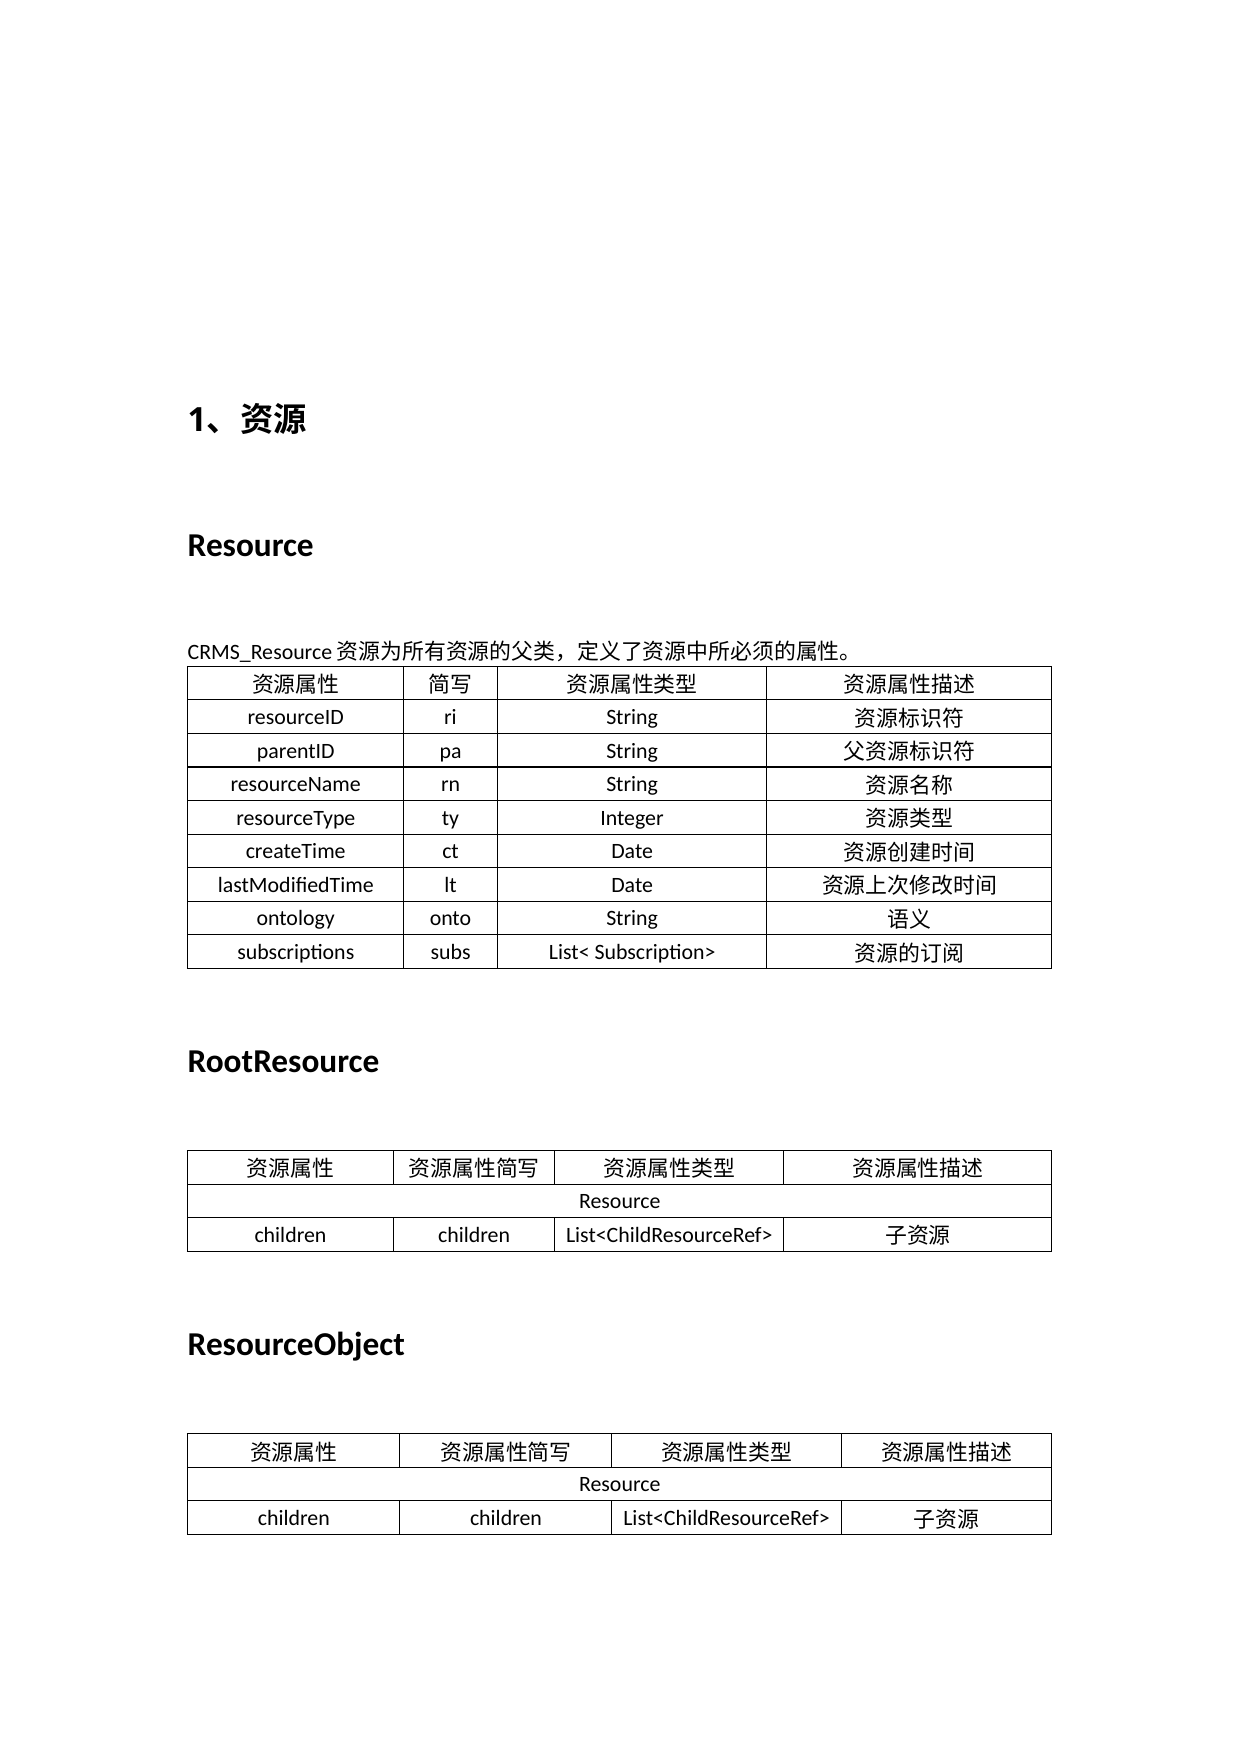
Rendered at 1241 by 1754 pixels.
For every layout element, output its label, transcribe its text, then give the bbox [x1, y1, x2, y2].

table_cell pa [404, 734, 497, 766]
table_header 资源属性 [188, 1434, 399, 1467]
table_header 资源属性类型 [555, 1151, 783, 1183]
table_cell 子资源 [842, 1501, 1051, 1534]
table_header 简写 [404, 667, 497, 699]
table_cell 语义 [767, 902, 1051, 934]
table_cell 资源上次修改时间 [767, 868, 1051, 901]
table_cell List<ChildResourceRef> [555, 1218, 783, 1251]
table_cell parentID [188, 734, 403, 766]
table_header 资源属性描述 [767, 667, 1051, 699]
table_cell resourceName [188, 768, 403, 800]
subtitle RootResource [187, 1028, 1053, 1093]
table_cell lastModifiedTime [188, 868, 403, 901]
table_cell 资源类型 [767, 801, 1051, 833]
table_header 资源属性类型 [612, 1434, 841, 1467]
table_cell resourceID [188, 700, 403, 733]
table_cell resourceType [188, 801, 403, 833]
table_header 资源属性描述 [784, 1151, 1051, 1183]
table_cell ct [404, 835, 497, 867]
table_header 资源属性描述 [842, 1434, 1051, 1467]
table_cell Integer [498, 801, 766, 833]
table_cell String [498, 902, 766, 934]
table_cell 资源名称 [767, 768, 1051, 800]
table_cell String [498, 700, 766, 733]
table_cell ri [404, 700, 497, 733]
subtitle Resource [187, 511, 1053, 576]
table_cell children [394, 1218, 554, 1251]
table_cell children [188, 1501, 399, 1534]
table_cell Date [498, 835, 766, 867]
table_cell List<ChildResourceRef> [612, 1501, 841, 1534]
table_cell ty [404, 801, 497, 833]
table_header 资源属性 [188, 667, 403, 699]
text CRMS_Resource资源为所有资源的父类，定义了资源中所必须的属性。 [187, 633, 1053, 666]
subtitle ResourceObject [187, 1311, 1053, 1376]
table_cell List< Subscription> [498, 935, 766, 968]
table_cell 子资源 [784, 1218, 1051, 1251]
table_cell rn [404, 768, 497, 800]
table_cell ontology [188, 902, 403, 934]
table_cell String [498, 734, 766, 766]
table_cell 资源标识符 [767, 700, 1051, 733]
table_cell lt [404, 868, 497, 901]
table_cell createTime [188, 835, 403, 867]
table_cell subscriptions [188, 935, 403, 968]
subtitle 1、资源 [187, 384, 1053, 449]
table_header 资源属性 [188, 1151, 393, 1183]
table_header 资源属性类型 [498, 667, 766, 699]
table_cell subs [404, 935, 497, 968]
table_cell children [400, 1501, 611, 1534]
table_cell Resource [188, 1185, 1051, 1217]
table_header 资源属性简写 [400, 1434, 611, 1467]
table_cell children [188, 1218, 393, 1251]
table_header 资源属性简写 [394, 1151, 554, 1183]
table_cell String [498, 768, 766, 800]
table_cell onto [404, 902, 497, 934]
table_cell 资源创建时间 [767, 835, 1051, 867]
table_cell 父资源标识符 [767, 734, 1051, 766]
table_cell Resource [188, 1468, 1051, 1500]
table_cell 资源的订阅 [767, 935, 1051, 968]
table_cell Date [498, 868, 766, 901]
